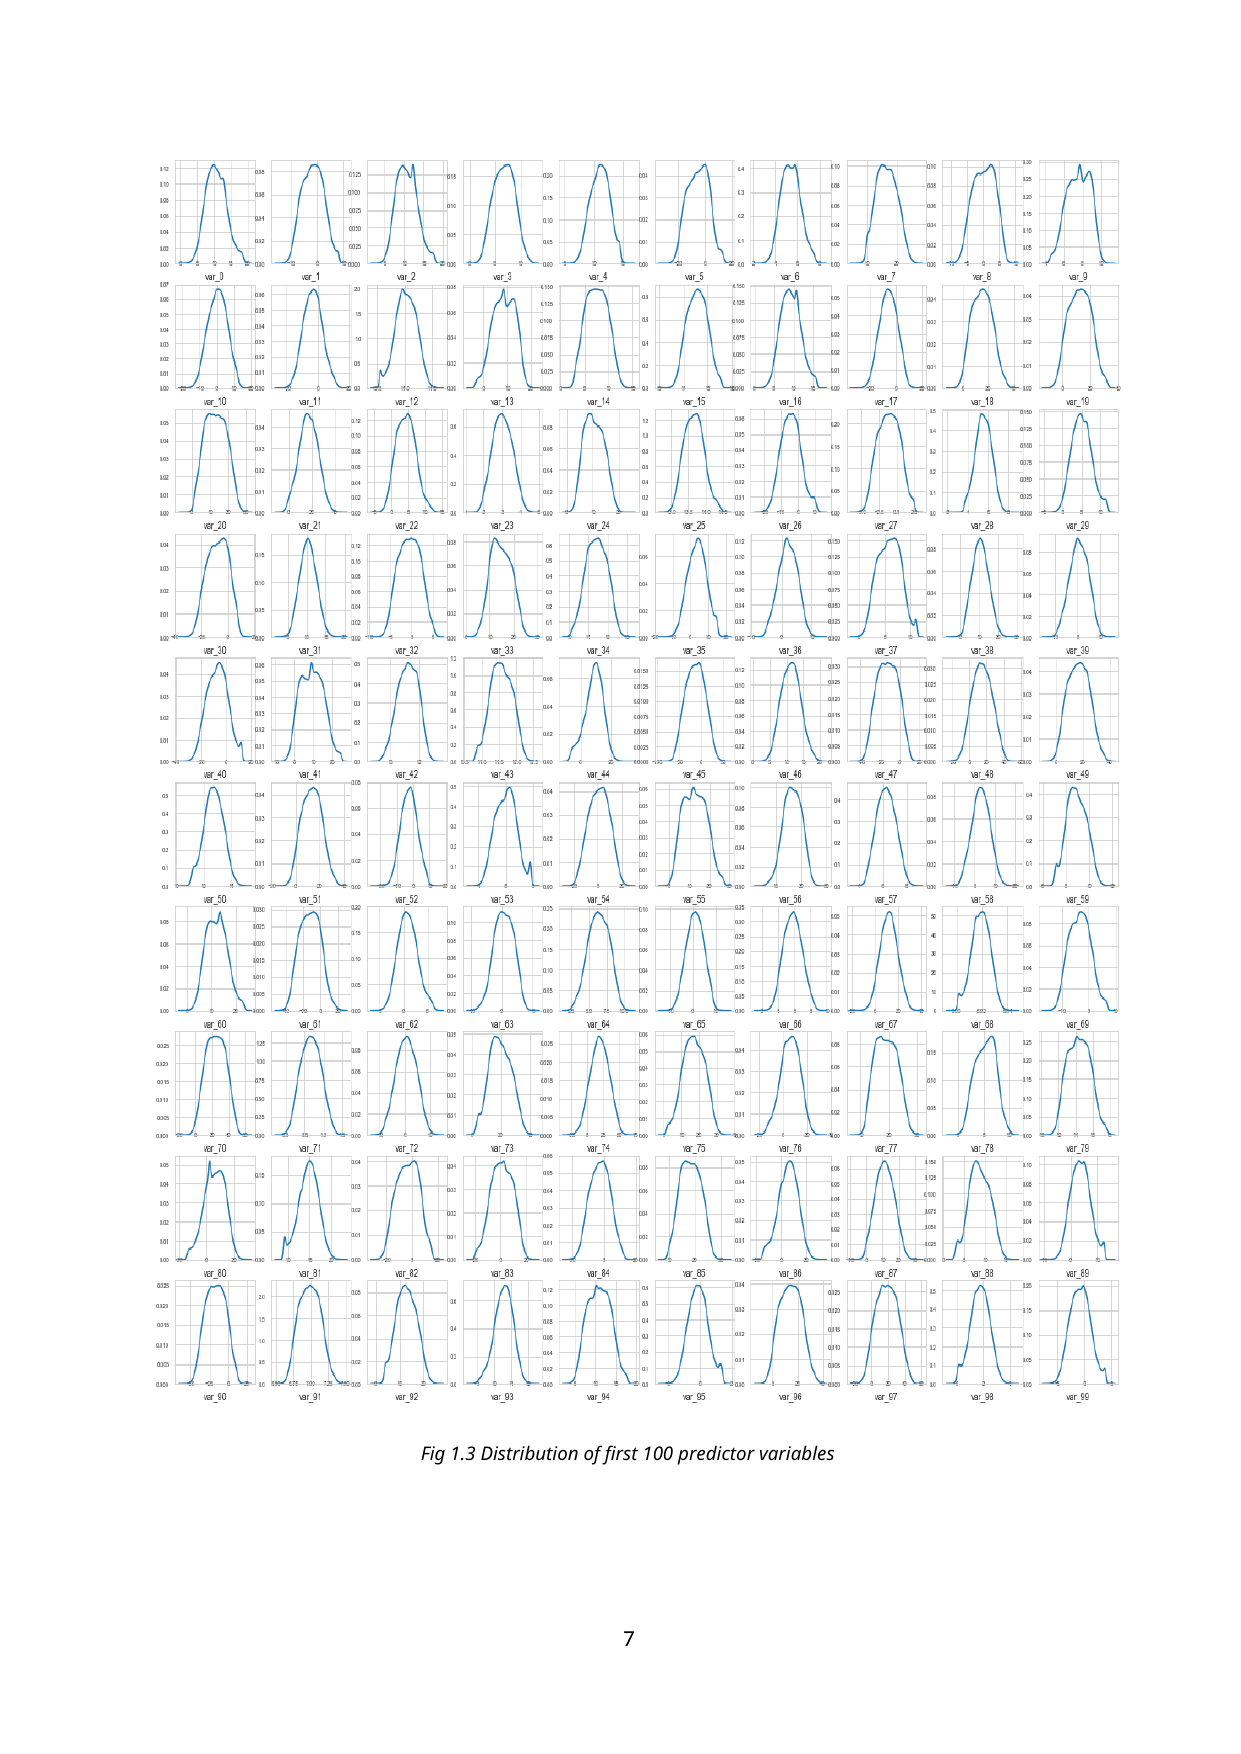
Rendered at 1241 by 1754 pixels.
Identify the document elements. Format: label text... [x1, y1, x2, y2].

text Fig 1.3 Distribution of first 100 predictor variables [150, 1440, 1107, 1465]
picture [150, 150, 1127, 1410]
